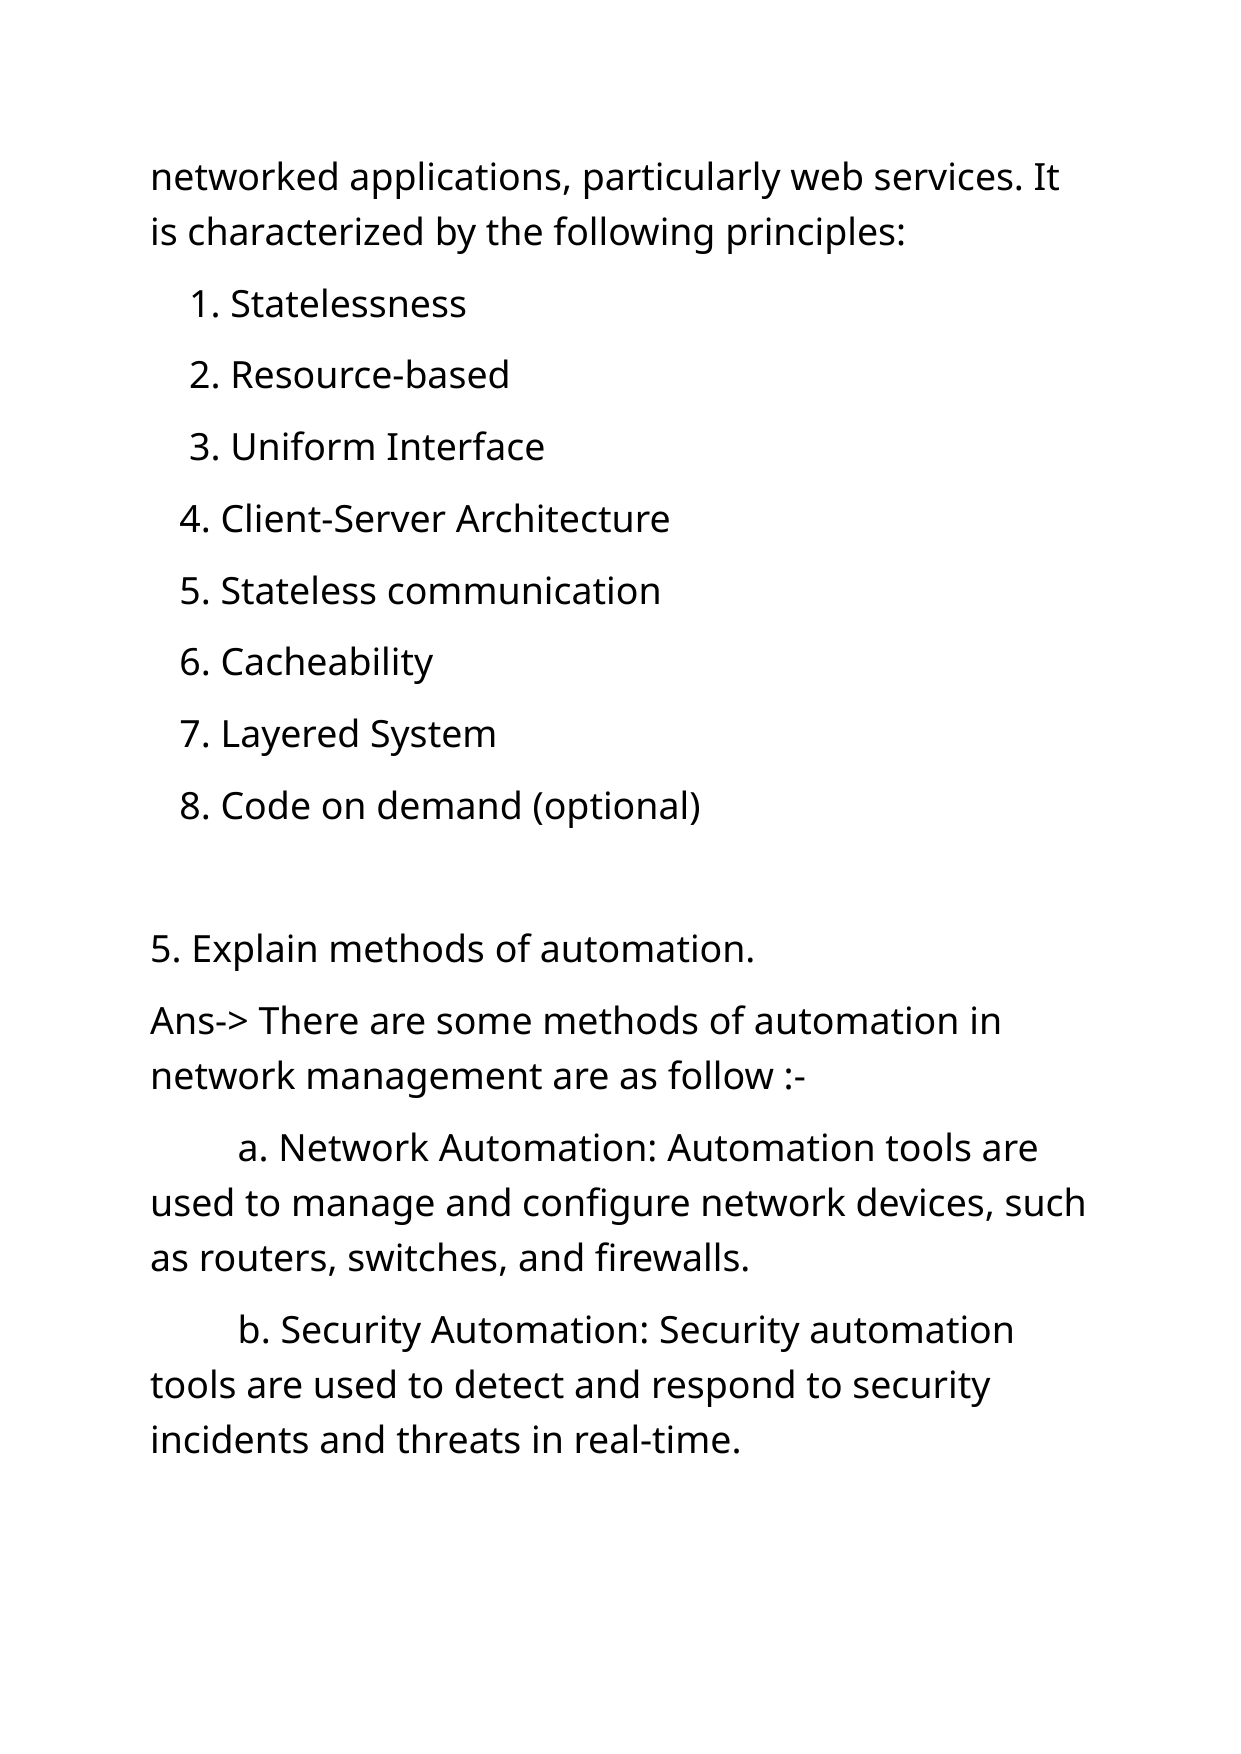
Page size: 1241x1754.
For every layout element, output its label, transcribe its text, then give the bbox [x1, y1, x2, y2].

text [150, 150, 1090, 256]
text 3. Uniform Interface [150, 420, 1090, 471]
text 8. Code on demand (optional) [150, 779, 1090, 830]
text 4. Client-Server Architecture [150, 492, 1090, 543]
text 5. Explain methods of automation. [150, 923, 1090, 974]
text 7. Layered System [150, 707, 1090, 758]
text b. Security Automation: Security automation tools are used to detect and respond to security incidents and threats in real-time. [150, 1303, 1090, 1465]
text 6. Cacheability [150, 636, 1090, 687]
text 1. Statelessness [150, 277, 1090, 328]
text 5. Stateless communication [150, 564, 1090, 615]
text 2. Resource-based [150, 349, 1090, 400]
text a. Network Automation: Automation tools are used to manage and configure network devices, such as routers, switches, and firewalls. [150, 1121, 1090, 1283]
text Ans-> There are some methods of automation in network management are as follow :- [150, 994, 1090, 1101]
